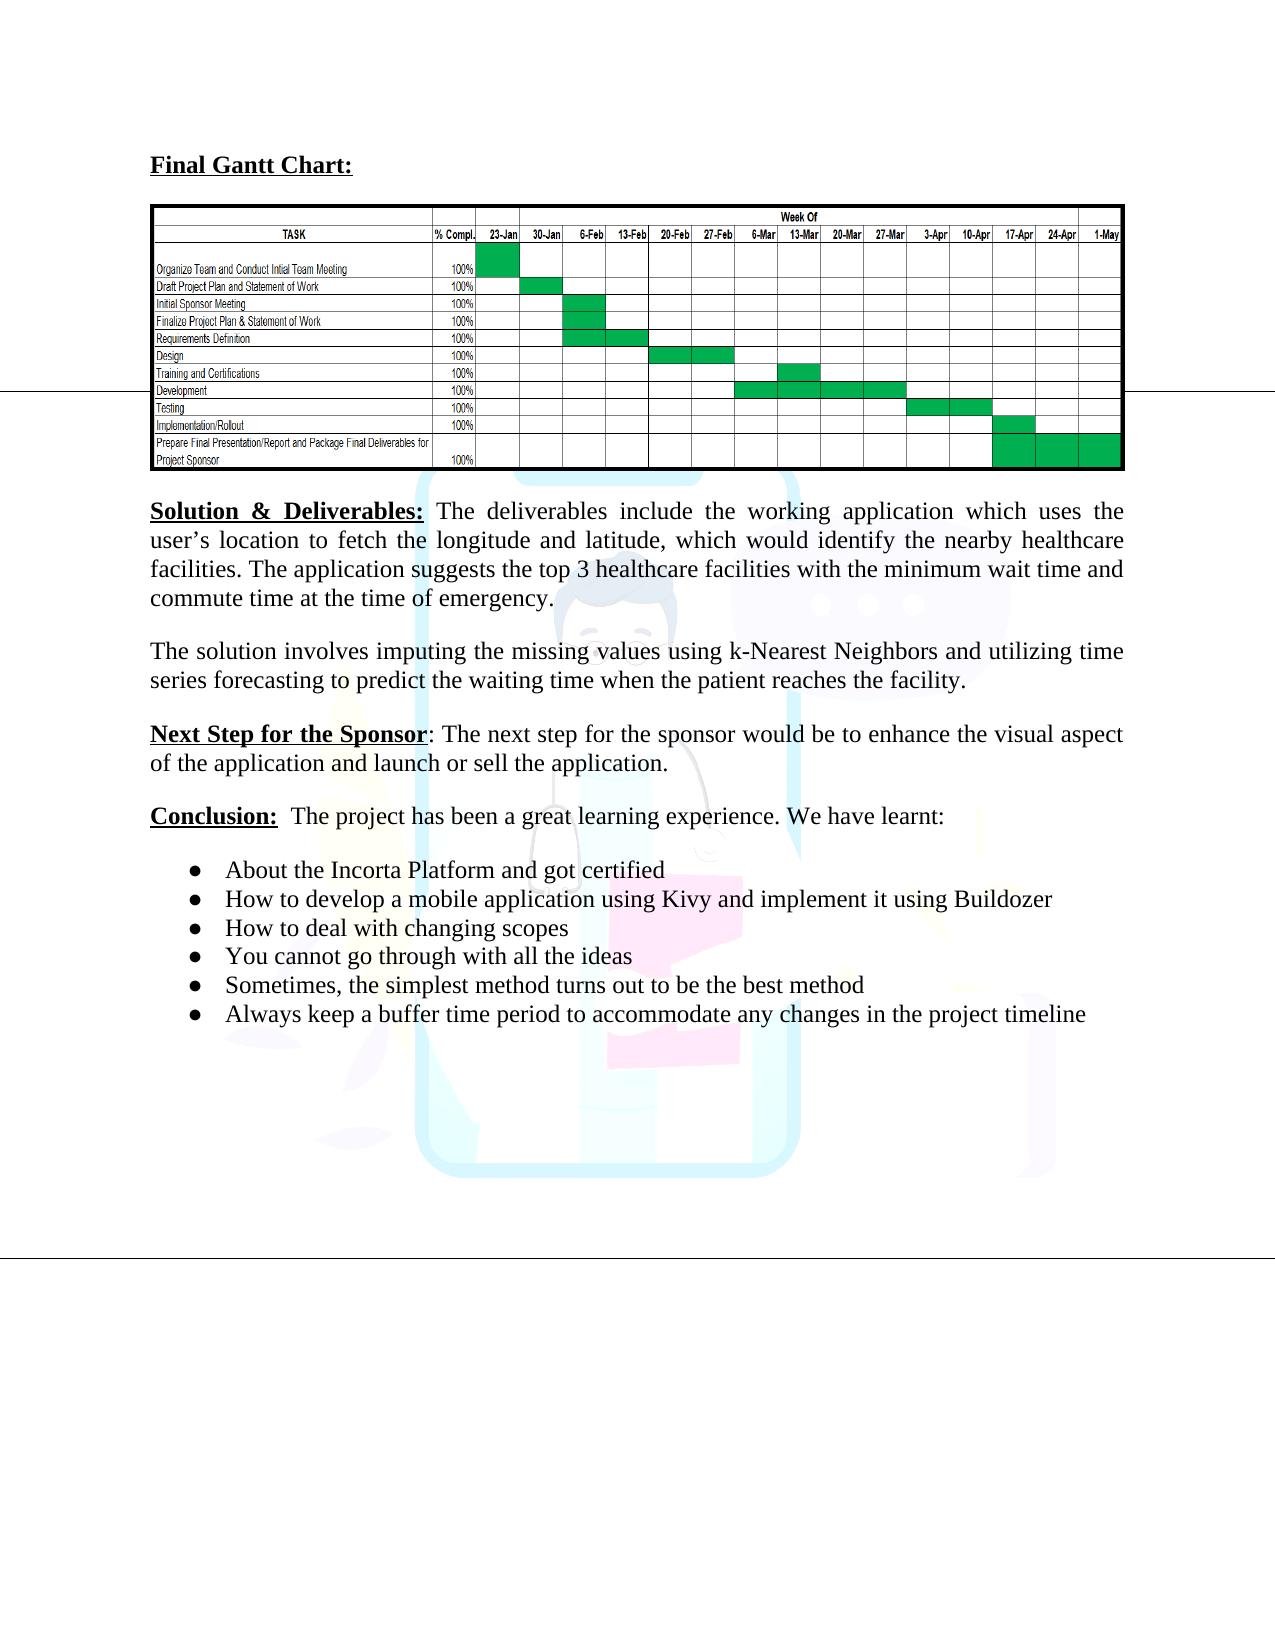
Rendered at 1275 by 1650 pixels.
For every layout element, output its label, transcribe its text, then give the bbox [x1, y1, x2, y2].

list Sometimes, the simplest method turns out to be the best method [187, 970, 1125, 999]
list Always keep a buffer time period to accommodate any changes in the project timeline [187, 999, 1125, 1028]
text Final Gantt Chart: [150, 150, 1125, 179]
text The solution involves imputing the missing values using k-Nearest Neighbors and utilizing time series forecasting to predict the waiting time when the patient reaches the facility. [150, 636, 1125, 694]
picture [154, 208, 1121, 467]
text Solution & Deliverables: The deliverables include the working application which uses the user’s location to fetch the longitude and latitude, which would identify the nearby healthcare facilities. The application suggests the top 3 healthcare facilities with the minimum wait time and commute time at the time of emergency. [150, 496, 1125, 611]
list About the Incorta Platform and got certified [187, 855, 1125, 884]
text Conclusion: The project has been a great learning experience. We have learnt: [150, 801, 1125, 830]
list How to deal with changing scopes [187, 913, 1125, 941]
list How to develop a mobile application using Kivy and implement it using Buildozer [187, 884, 1125, 913]
list You cannot go through with all the ideas [187, 941, 1125, 970]
text Next Step for the Sponsor: The next step for the sponsor would be to enhance the visual aspect of the application and launch or sell the application. [150, 719, 1125, 776]
